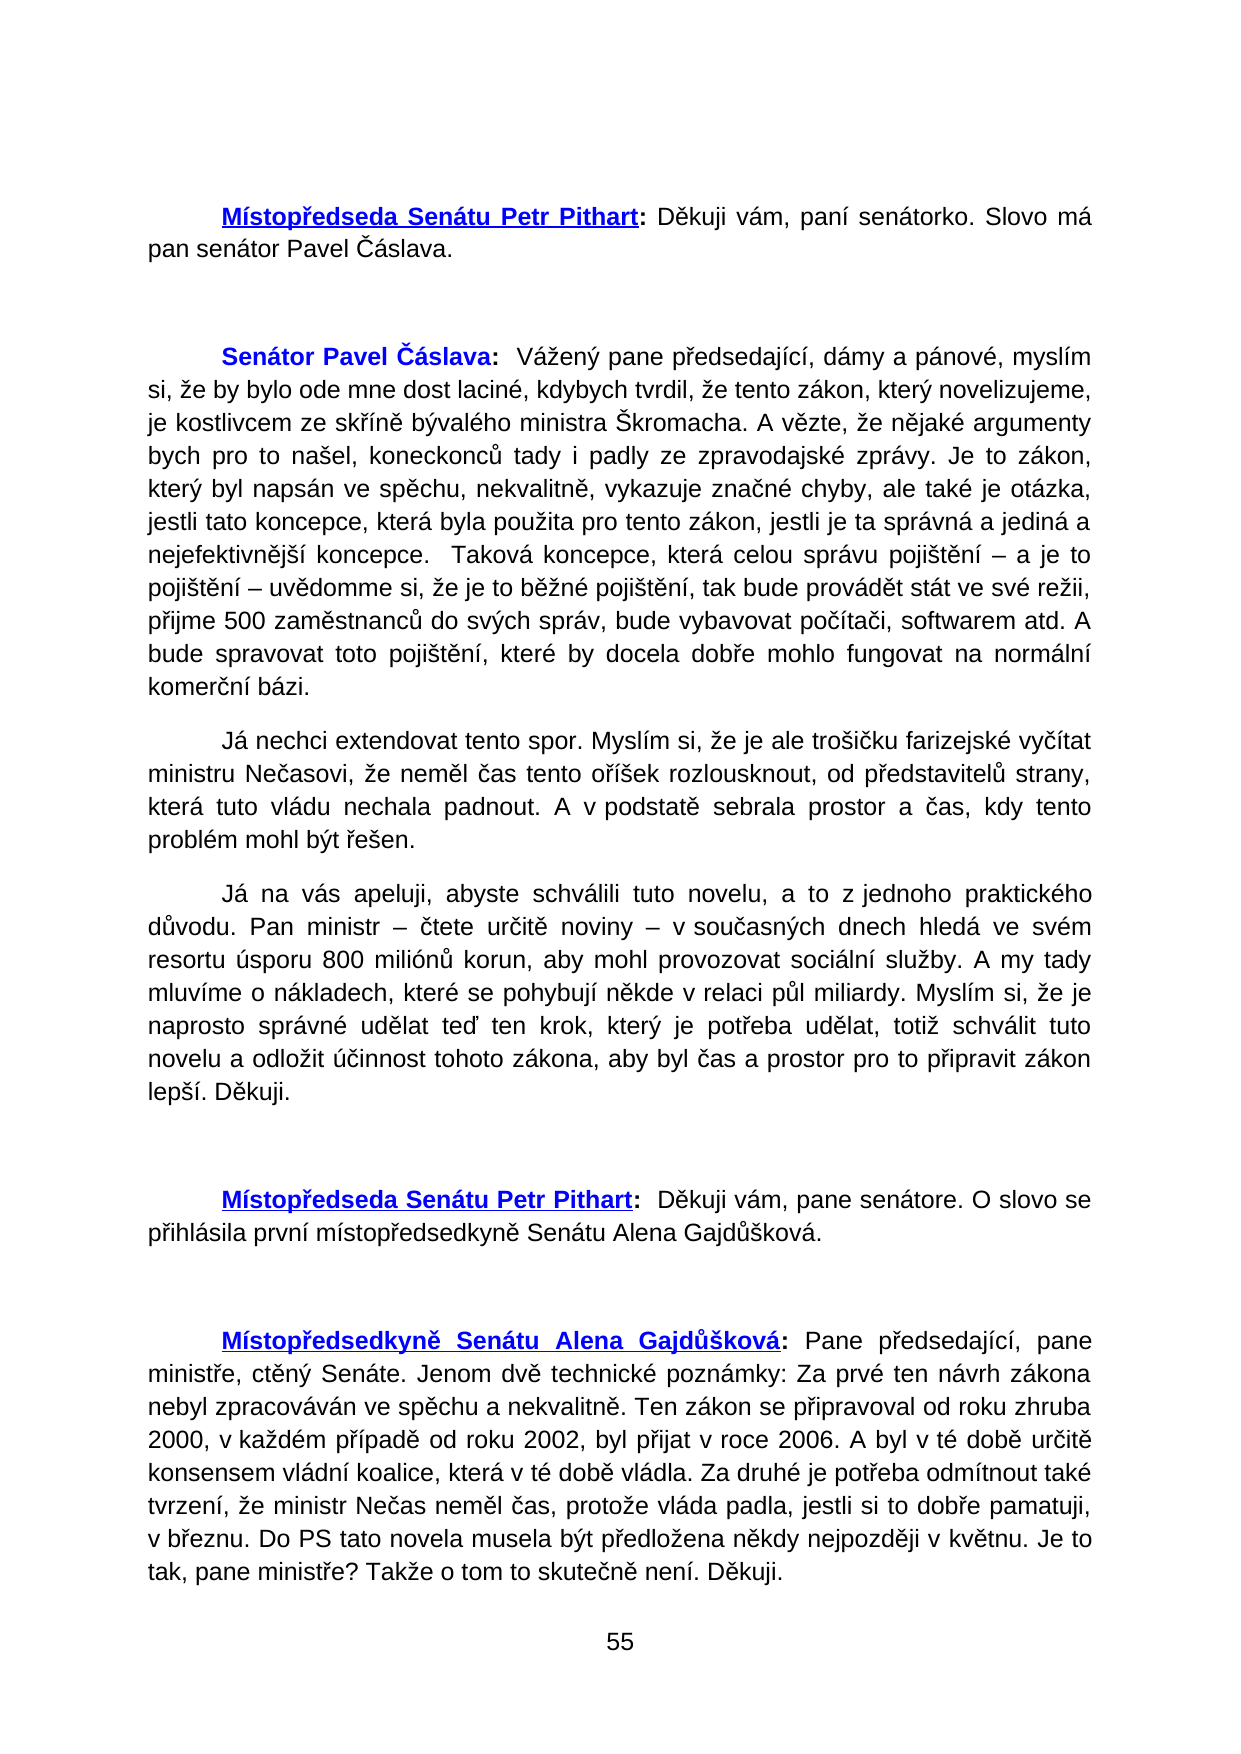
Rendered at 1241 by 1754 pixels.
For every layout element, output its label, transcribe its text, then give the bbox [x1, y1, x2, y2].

text Senátor Pavel Čáslava: Vážený pane předsedající, dámy a pánové, myslím si, že by bylo ode mne dost laciné, kdybych tvrdil, že tento zákon, který novelizujeme, je kostlivcem ze skříně bývalého ministra Škromacha. A vězte, že nějaké argumenty bych pro to našel, koneckonců tady i padly ze zpravodajské zprávy. Je to zákon, který byl napsán ve spěchu, nekvalitně, vykazuje značné chyby, ale také je otázka, jestli tato koncepce, která byla použita pro tento zákon, jestli je ta správná a jediná a nejefektivnější koncepce. Taková koncepce, která celou správu pojištění – a je to pojištění – uvědomme si, že je to běžné pojištění, tak bude provádět stát ve své režii, přijme 500 zaměstnanců do svých správ, bude vybavovat počítači, softwarem atd. A bude spravovat toto pojištění, které by docela dobře mohlo fungovat na normální komerční bázi. [148, 342, 1093, 701]
text Místopředseda Senátu Petr Pithart: Děkuji vám, pane senátore. O slovo se přihlásila první místopředsedkyně Senátu Alena Gajdůšková. [148, 1185, 1093, 1247]
text Místopředseda Senátu Petr Pithart: Děkuji vám, paní senátorko. Slovo má pan senátor Pavel Čáslava. [148, 201, 1093, 263]
text Já na vás apeluji, abyste schválili tuto novelu, a to z jednoho praktického důvodu. Pan ministr – čtete určitě noviny – v současných dnech hledá ve svém resortu úsporu 800 miliónů korun, aby mohl provozovat sociální služby. A my tady mluvíme o nákladech, které se pohybují někde v relaci půl miliardy. Myslím si, že je naprosto správné udělat teď ten krok, který je potřeba udělat, totiž schválit tuto novelu a odložit účinnost tohoto zákona, aby byl čas a prostor pro to připravit zákon lepší. Děkuji. [148, 879, 1093, 1106]
text Já nechci extendovat tento spor. Myslím si, že je ale trošičku farizejské vyčítat ministru Nečasovi, že neměl čas tento oříšek rozlousknout, od představitelů strany, která tuto vládu nechala padnout. A v podstatě sebrala prostor a čas, kdy tento problém mohl být řešen. [148, 726, 1093, 854]
text Místopředsedkyně Senátu Alena Gajdůšková: Pane předsedající, pane ministře, ctěný Senáte. Jenom dvě technické poznámky: Za prvé ten návrh zákona nebyl zpracováván ve spěchu a nekvalitně. Ten zákon se připravoval od roku zhruba 2000, v každém případě od roku 2002, byl přijat v roce byl v té době určitě konsensem vládní koalice, která v té době vládla. Za druhé je potřeba odmítnout také tvrzení, že ministr Nečas neměl čas, protože vláda padla, jestli si to dobře pamatuji, v březnu. Do PS tato novela musela být předložena někdy nejpozději v květnu. Je to tak, pane ministře? Takže o tom to skutečně není. Děkuji. [148, 1326, 1093, 1586]
